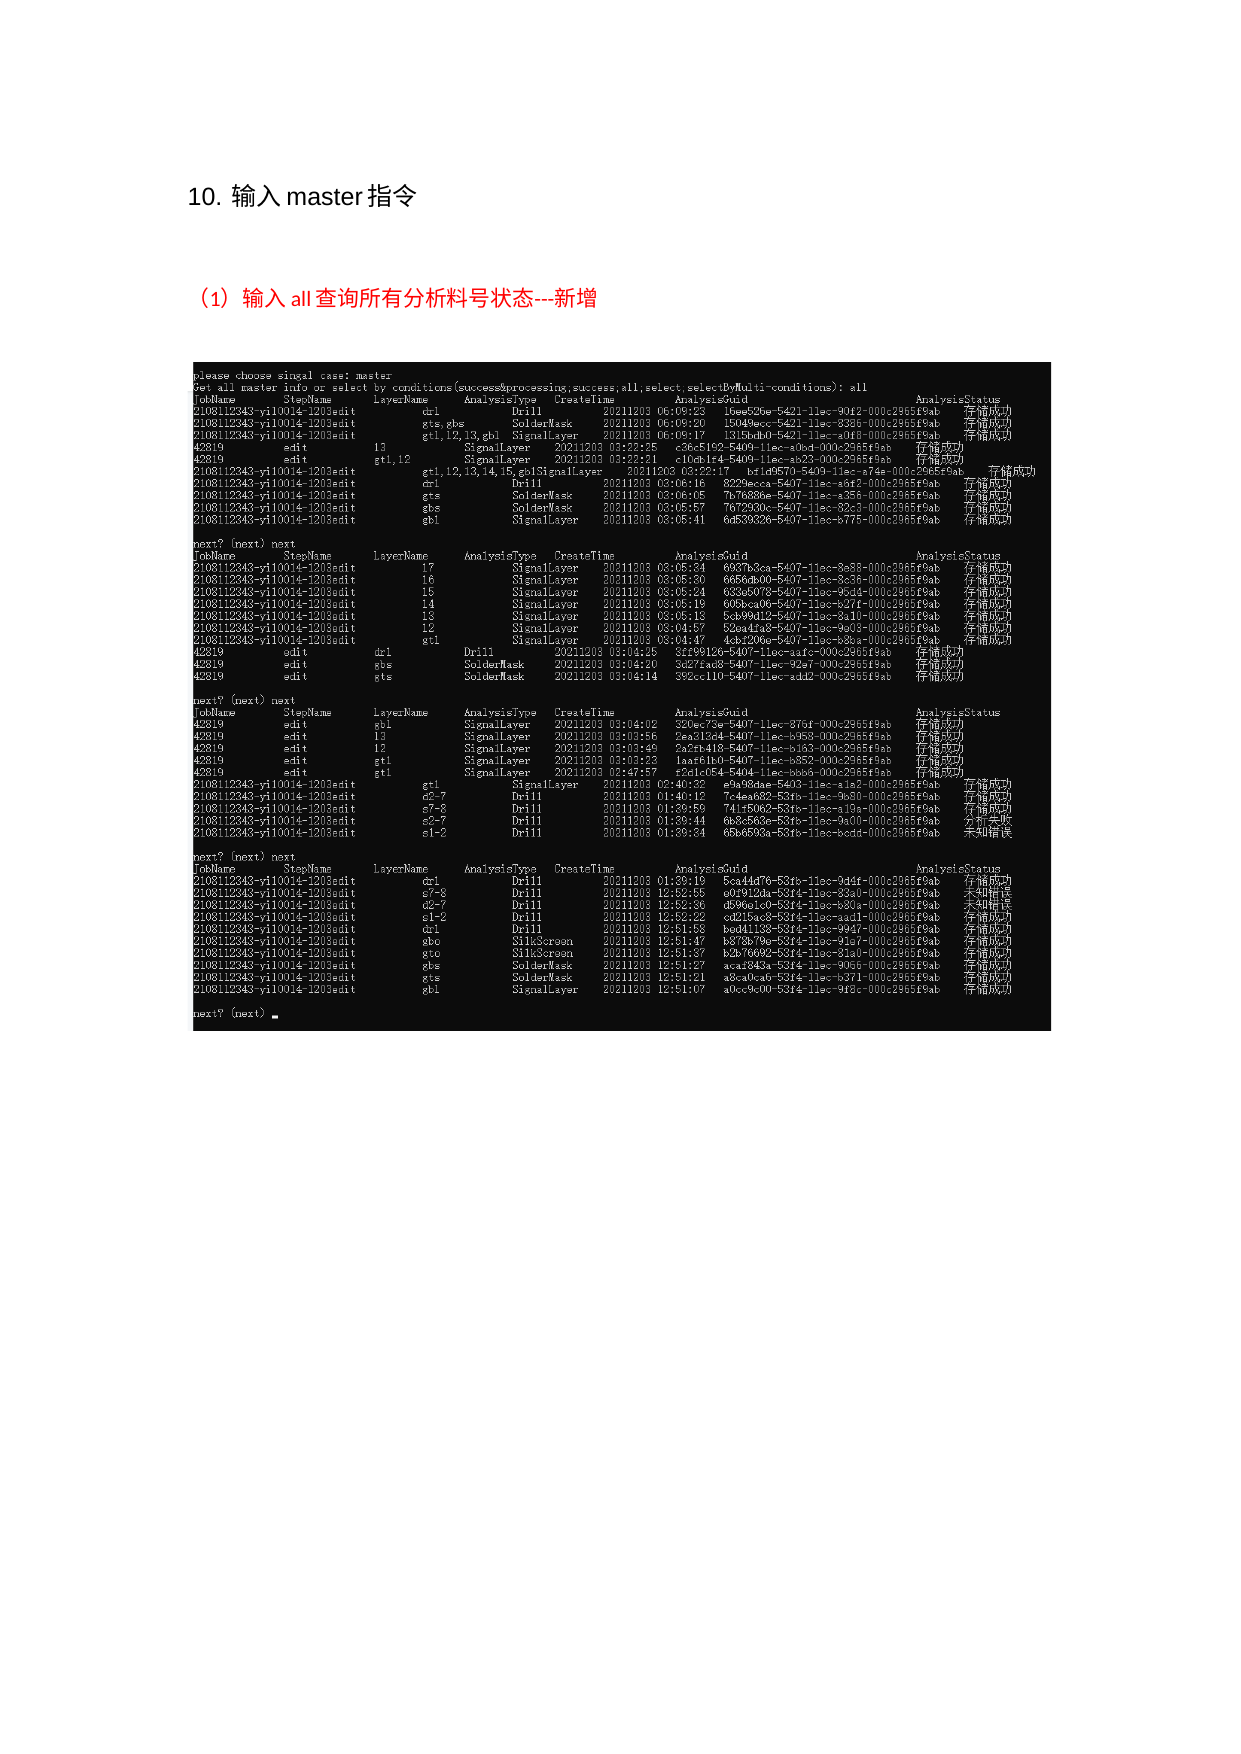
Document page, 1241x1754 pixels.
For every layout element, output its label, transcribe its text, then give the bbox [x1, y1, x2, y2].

picture [187, 362, 1052, 1031]
subtitle 输入master指令 [187, 162, 1053, 227]
subtitle 输入all查询所有分析料号状态---新增 [187, 280, 1053, 313]
